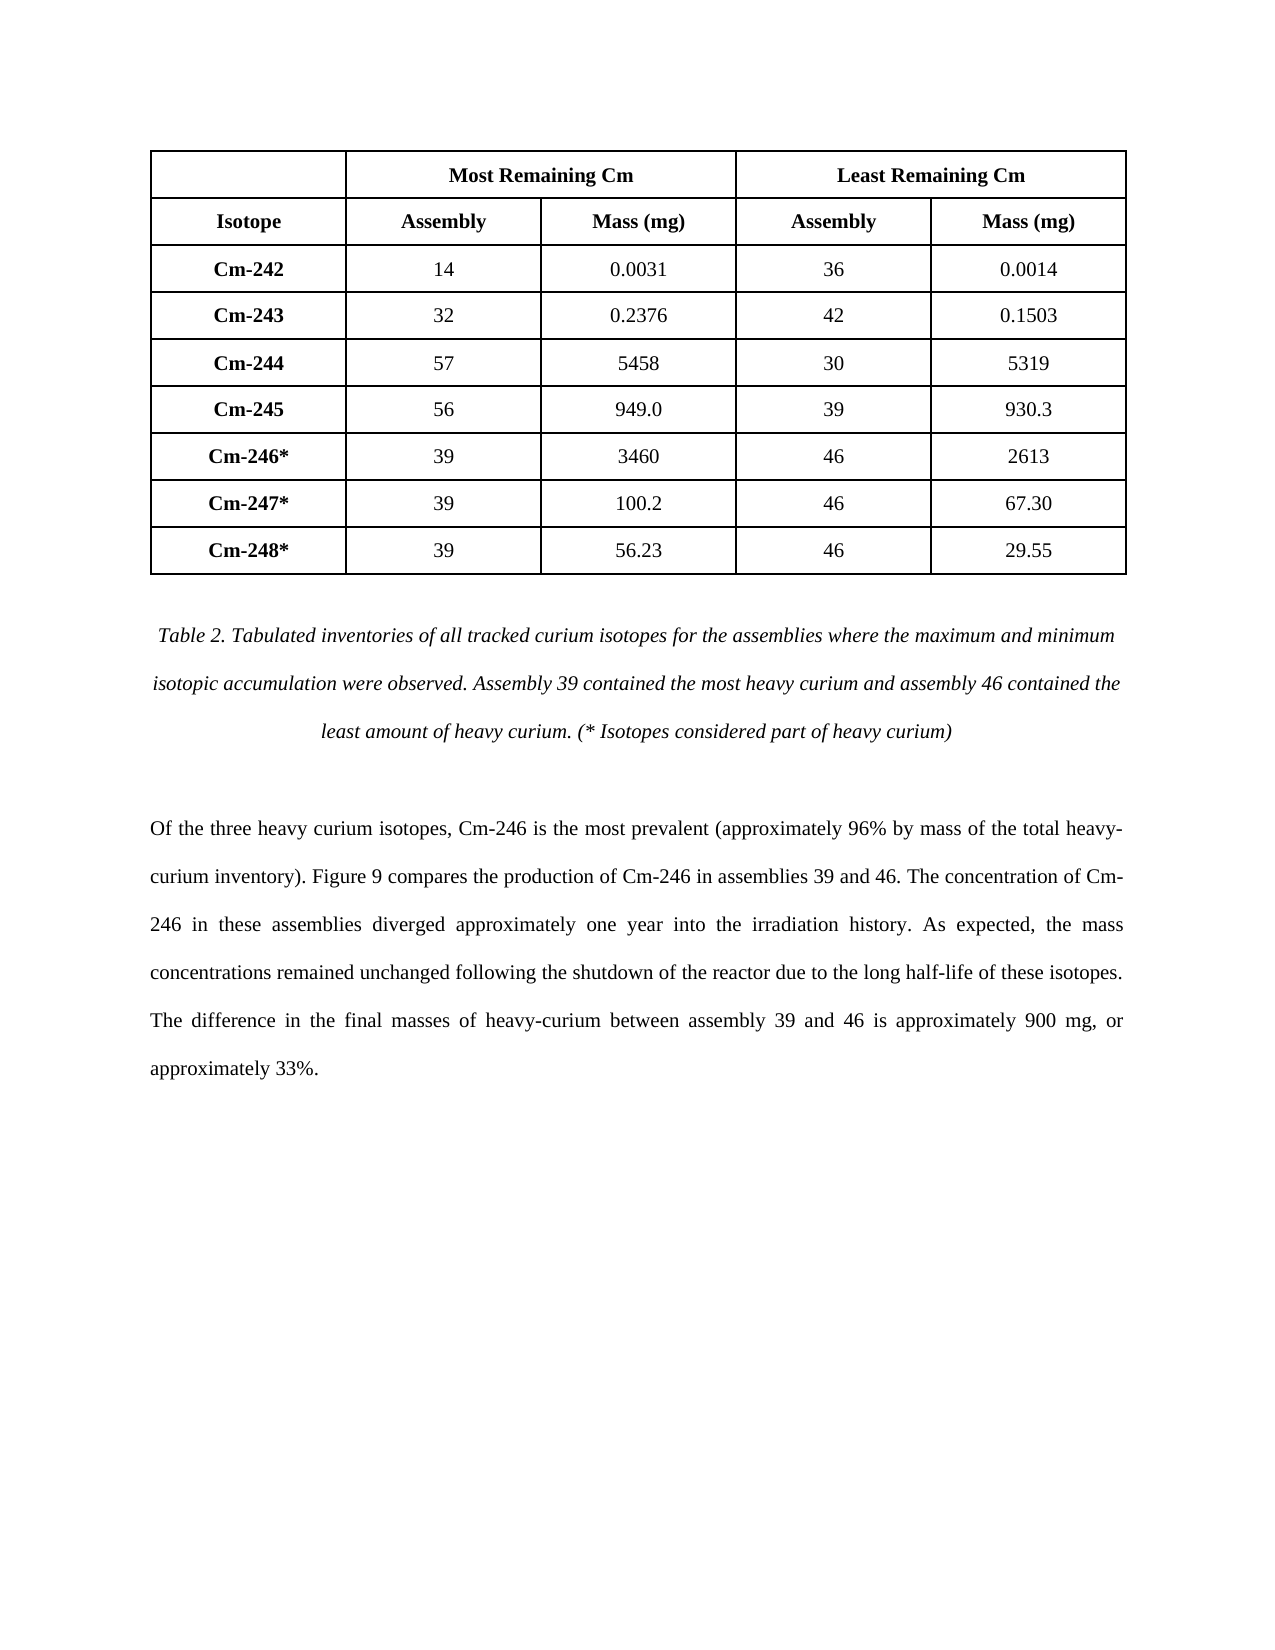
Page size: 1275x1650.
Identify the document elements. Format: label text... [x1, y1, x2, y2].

table_cell 14 [347, 246, 540, 291]
table_cell 46 [737, 528, 930, 573]
table_cell Cm-242 [152, 246, 345, 291]
table_cell 67.30 [932, 481, 1125, 526]
table_cell 949.0 [542, 387, 735, 432]
table_header [152, 152, 345, 197]
text Of the three heavy curium isotopes, Cm-246 is the most prevalent (approximately 96% by mass of the total heavy-curium inventory). Figure 9 compares the production of Cm-246 in assemblies 39 and 46. The concentration of Cm-246 in these assemblies diverged approximately one year into the irradiation history. As expected, the mass concentrations remained unchanged following the shutdown of the reactor due to the long half-life of these isotopes. The difference in the final masses of heavy-curium between assembly 39 and 46 is approximately 900 mg, or approximately 33%. [150, 816, 1125, 1080]
table_cell Assembly [347, 199, 540, 244]
table_cell 0.0014 [932, 246, 1125, 291]
table_cell Cm-245 [152, 387, 345, 432]
table_cell Mass (mg) [932, 199, 1125, 244]
table_cell 39 [347, 481, 540, 526]
table_cell 5458 [542, 340, 735, 385]
table_cell 39 [347, 528, 540, 573]
table_cell 36 [737, 246, 930, 291]
table_cell 46 [737, 434, 930, 479]
table_cell Cm-247* [152, 481, 345, 526]
table_cell 42 [737, 293, 930, 338]
text Table 2. Tabulated inventories of all tracked curium isotopes for the assemblies where the maximum and minimum isotopic accumulation were observed. Assembly 39 contained the most heavy curium and assembly 46 contained the least amount of heavy curium. (* Isotopes considered part of heavy curium) [150, 623, 1125, 743]
table_cell 56 [347, 387, 540, 432]
table_cell Mass (mg) [542, 199, 735, 244]
table_cell 3460 [542, 434, 735, 479]
table_cell 100.2 [542, 481, 735, 526]
table_cell 32 [347, 293, 540, 338]
table_cell Cm-246* [152, 434, 345, 479]
table_cell Assembly [737, 199, 930, 244]
table_cell Cm-248* [152, 528, 345, 573]
table_cell 39 [347, 434, 540, 479]
table_cell 0.1503 [932, 293, 1125, 338]
table_cell 56.23 [542, 528, 735, 573]
table_header Most Remaining Cm [347, 152, 735, 197]
table_cell Cm-244 [152, 340, 345, 385]
table_cell 0.0031 [542, 246, 735, 291]
table_cell 57 [347, 340, 540, 385]
table_cell 30 [737, 340, 930, 385]
table_cell 930.3 [932, 387, 1125, 432]
table_cell Isotope [152, 199, 345, 244]
table_header Least Remaining Cm [737, 152, 1125, 197]
table_cell 46 [737, 481, 930, 526]
table_cell Cm-243 [152, 293, 345, 338]
table_cell 0.2376 [542, 293, 735, 338]
table_cell 39 [737, 387, 930, 432]
table_cell 29.55 [932, 528, 1125, 573]
table_cell 5319 [932, 340, 1125, 385]
table_cell 2613 [932, 434, 1125, 479]
